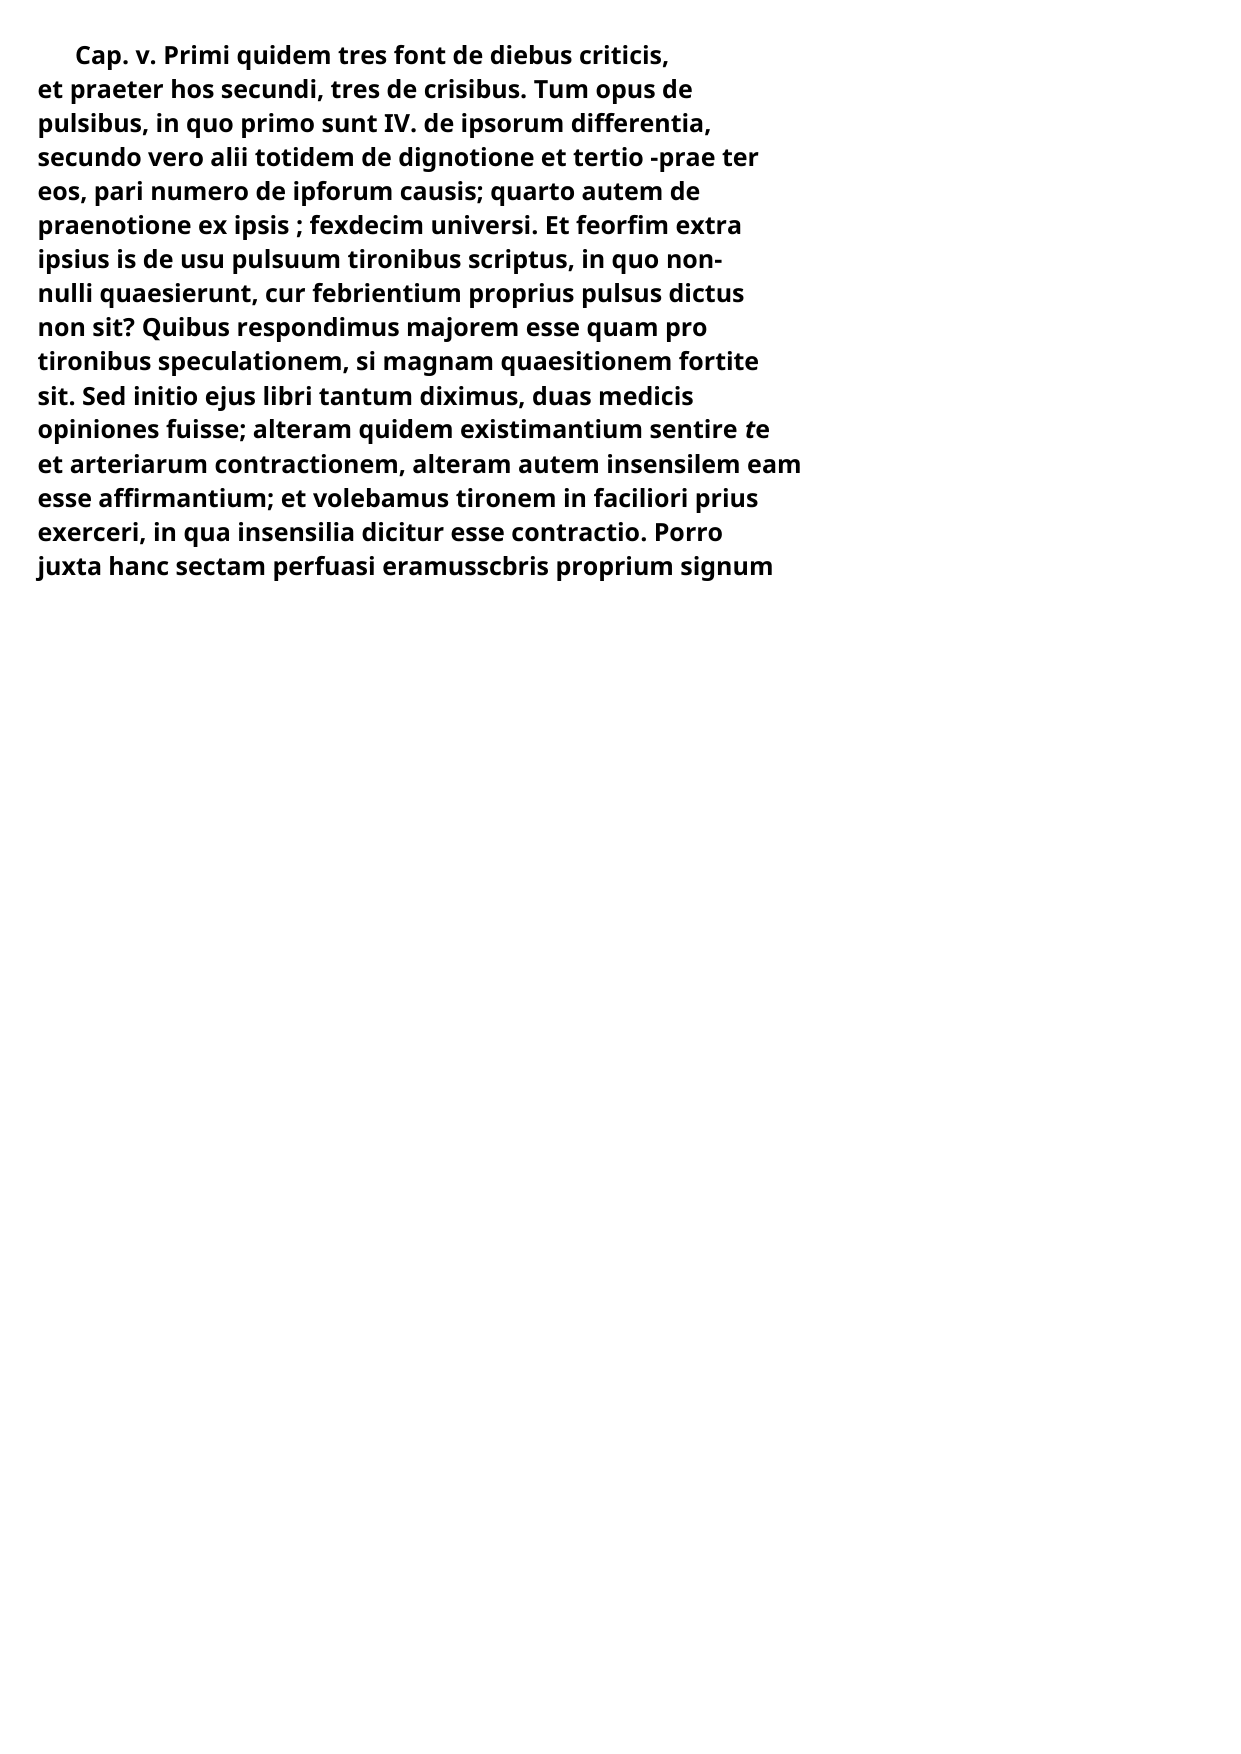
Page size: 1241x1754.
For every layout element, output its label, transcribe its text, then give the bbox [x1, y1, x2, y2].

text Cap. v. Primi quidem tres font de diebus criticis, et praeter hos secundi, tres de crisibus. Tum opus de pulsibus, in quo primo sunt IV. de ipsorum differentia, secundo vero alii totidem de dignotione et tertio -prae ter eos, pari numero de ipforum causis; quarto autem de praenotione ex ipsis ; fexdecim universi. Et feorfim extra ipsius is de usu pulsuum tironibus scriptus, in quo non- nulli quaesierunt, cur febrientium proprius pulsus dictus non sit? Quibus respondimus majorem esse quam pro tironibus speculationem, si magnam quaesitionem fortite sit. Sed initio ejus libri tantum diximus, duas medicis opiniones fuisse; alteram quidem existimantium sentire te et arteriarum contractionem, alteram autem insensilem eam esse affirmantium; et volebamus tironem in faciliori prius exerceri, in qua insensilia dicitur esse contractio. Porro juxta hanc sectam perfuasi eramusscbris proprium signum [37, 37, 1203, 582]
